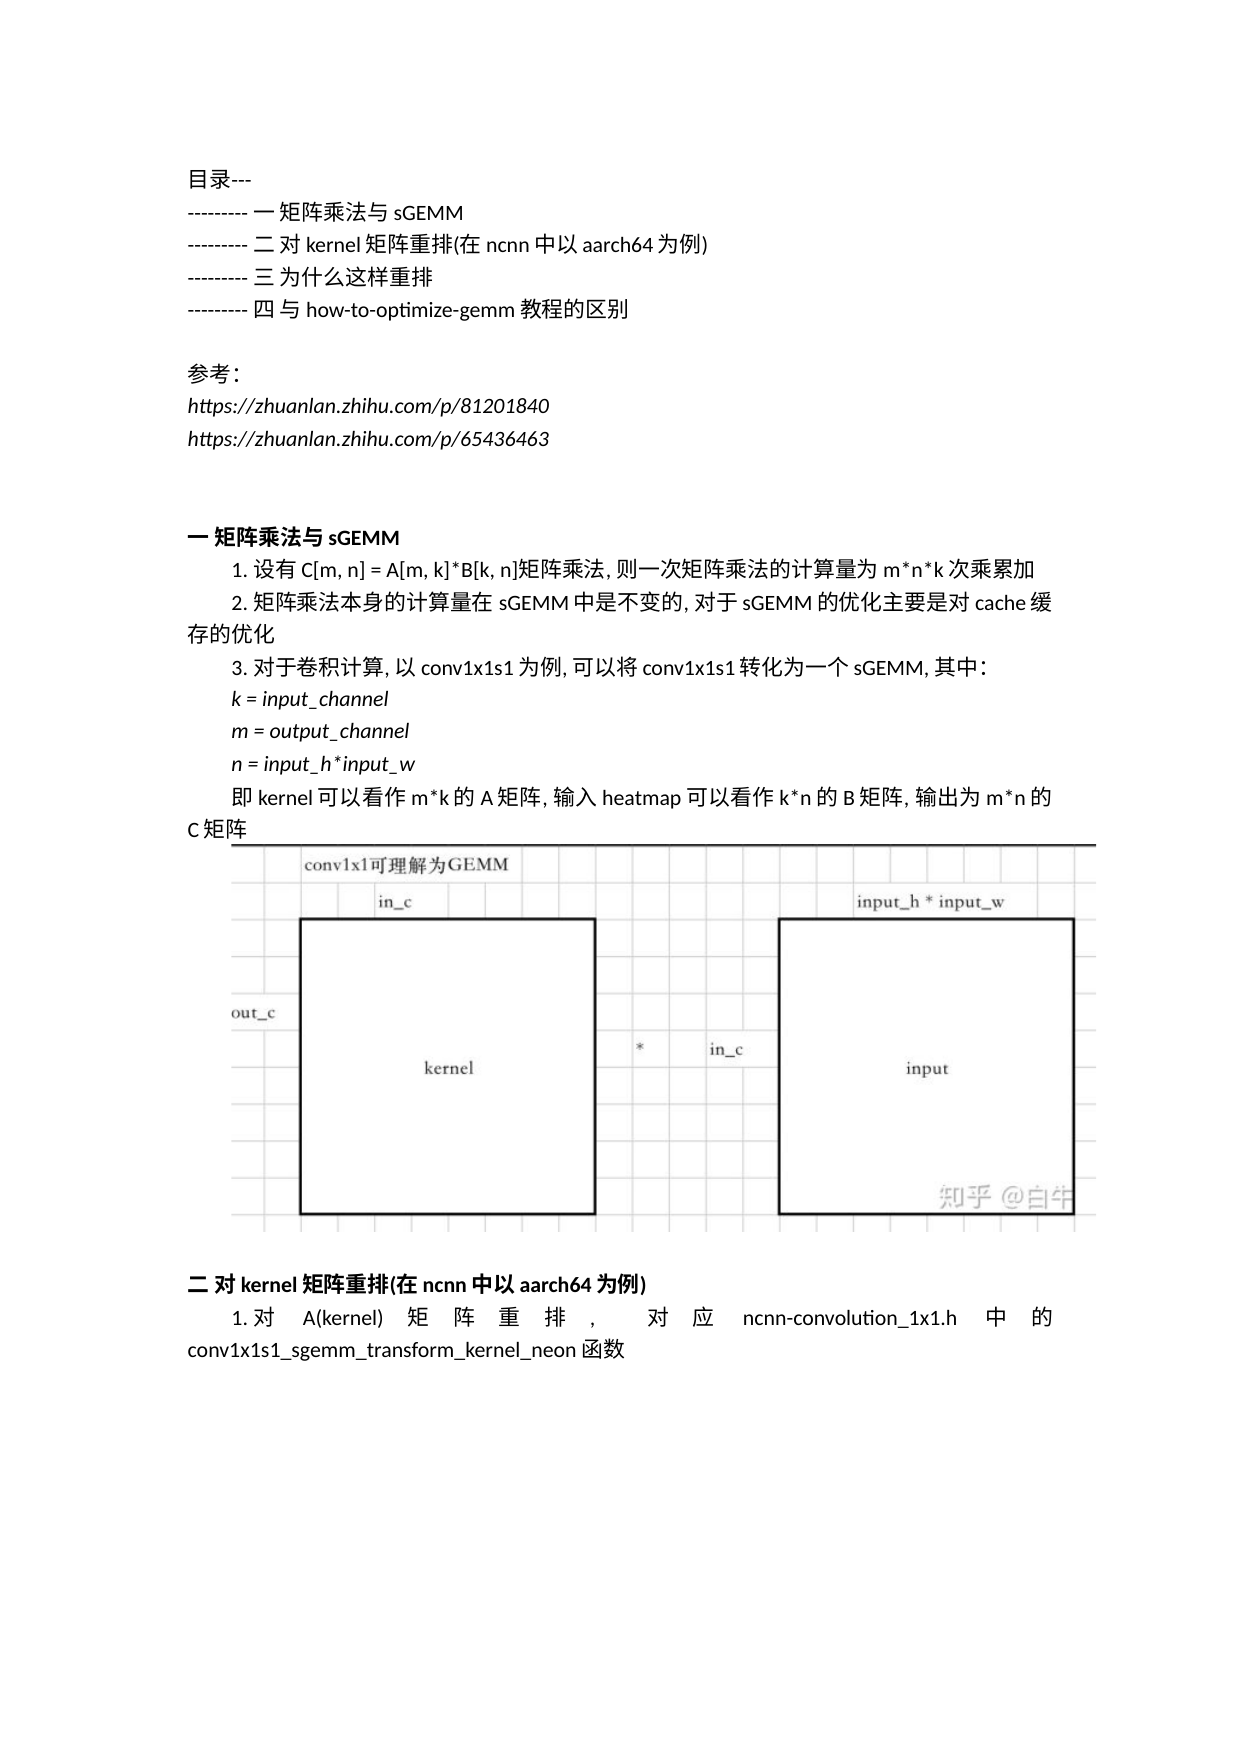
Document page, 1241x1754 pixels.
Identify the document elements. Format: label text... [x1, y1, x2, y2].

list 对于卷积计算, 以conv1x1s1为例, 可以将conv1x1s1转化为一个sGEMM, 其中： [187, 649, 1053, 682]
list m = output_channel [187, 714, 1053, 747]
list 即kernel可以看作m*k的A矩阵, 输入heatmap可以看作k*n的B矩阵, 输出为m*n的C矩阵 [187, 779, 1053, 844]
list https://zhuanlan.zhihu.com/p/65436463 [187, 422, 1053, 454]
text 目录--- [187, 162, 1053, 194]
list --------- 四 与how-to-optimize-gemm教程的区别 [187, 292, 1053, 324]
list 设有C[m, n] = A[m, k]*B[k, n]矩阵乘法, 则一次矩阵乘法的计算量为m*n*k次乘累加 [187, 552, 1053, 584]
text 二 对kernel矩阵重排(在ncnn中以aarch64为例) [187, 1267, 1053, 1299]
list https://zhuanlan.zhihu.com/p/81201840 [187, 389, 1053, 422]
text --------- 一 矩阵乘法与sGEMM [187, 194, 1053, 227]
list --------- 三 为什么这样重排 [187, 259, 1053, 292]
text 参考： [187, 357, 1053, 389]
picture [231, 844, 1097, 1232]
text 一 矩阵乘法与sGEMM [187, 519, 1053, 552]
list 对A(kernel)矩阵重排, 对应ncnn-convolution_1x1.h中的conv1x1s1_sgemm_transform_kernel_neon函数 [187, 1299, 1053, 1364]
text --------- 二 对kernel矩阵重排(在ncnn中以aarch64为例) [187, 227, 1053, 259]
list 矩阵乘法本身的计算量在sGEMM中是不变的, 对于sGEMM的优化主要是对cache缓存的优化 [187, 584, 1053, 649]
list n = input_h*input_w [187, 747, 1053, 779]
list k = input_channel [187, 682, 1053, 714]
